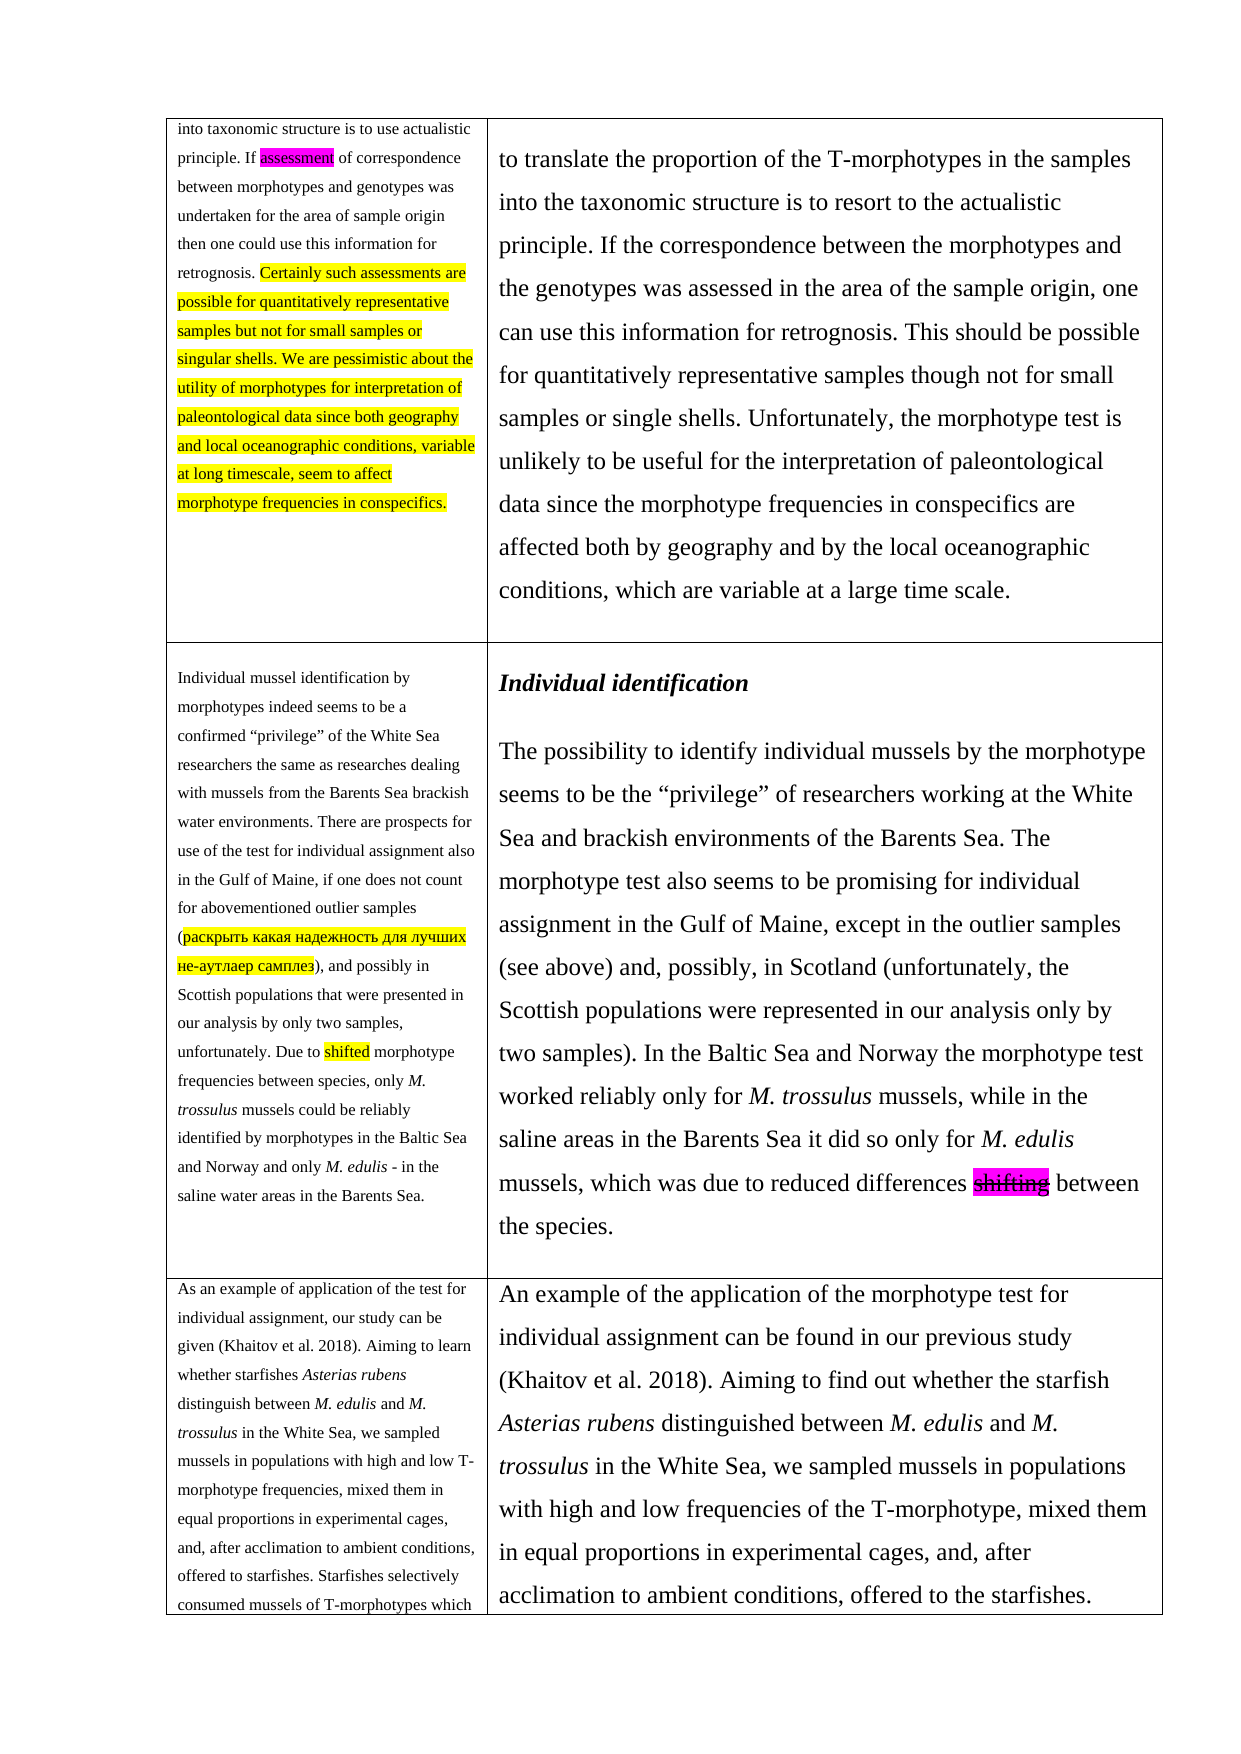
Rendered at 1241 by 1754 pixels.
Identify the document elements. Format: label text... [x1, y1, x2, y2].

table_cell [167, 119, 487, 642]
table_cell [488, 119, 1162, 642]
table_cell Individual identification The possibility to identify individual mussels by the morphotype seems to be the “privilege” of researchers working at the White Sea and brackish environments of the Barents Sea. The morphotype test also seems to be promising for individual assignment in the Gulf of Maine, except in the outlier samples (see above) and, possibly, in Scotland (unfortunately, the Scottish populations were represented in our analysis only by two samples). In the Baltic Sea and Norway the morphotype test worked reliably only for M. trossulus mussels, while in the saline areas in the Barents Sea it did so only for M. edulis mussels, which was due to reduced differences shifting between the species. [488, 643, 1162, 1278]
table_cell Individual mussel identification by morphotypes indeed seems to be a confirmed “privilege” of the White Sea researchers the same as researches dealing with mussels from the Barents Sea brackish water environments. There are prospects for use of the test for individual assignment also in the Gulf of Maine, if one does not count for abovementioned outlier samples (раскрыть какая надежность для лучших не-аутлаер самплез), and possibly in Scottish populations that were presented in our analysis by only two samples, unfortunately. Due to shifted morphotype frequencies between species, only M. trossulus mussels could be reliably identified by morphotypes in the Baltic Sea and Norway and only M. edulis - in the saline water areas in the Barents Sea. [167, 643, 487, 1278]
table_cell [167, 1279, 487, 1614]
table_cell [488, 1279, 1162, 1614]
